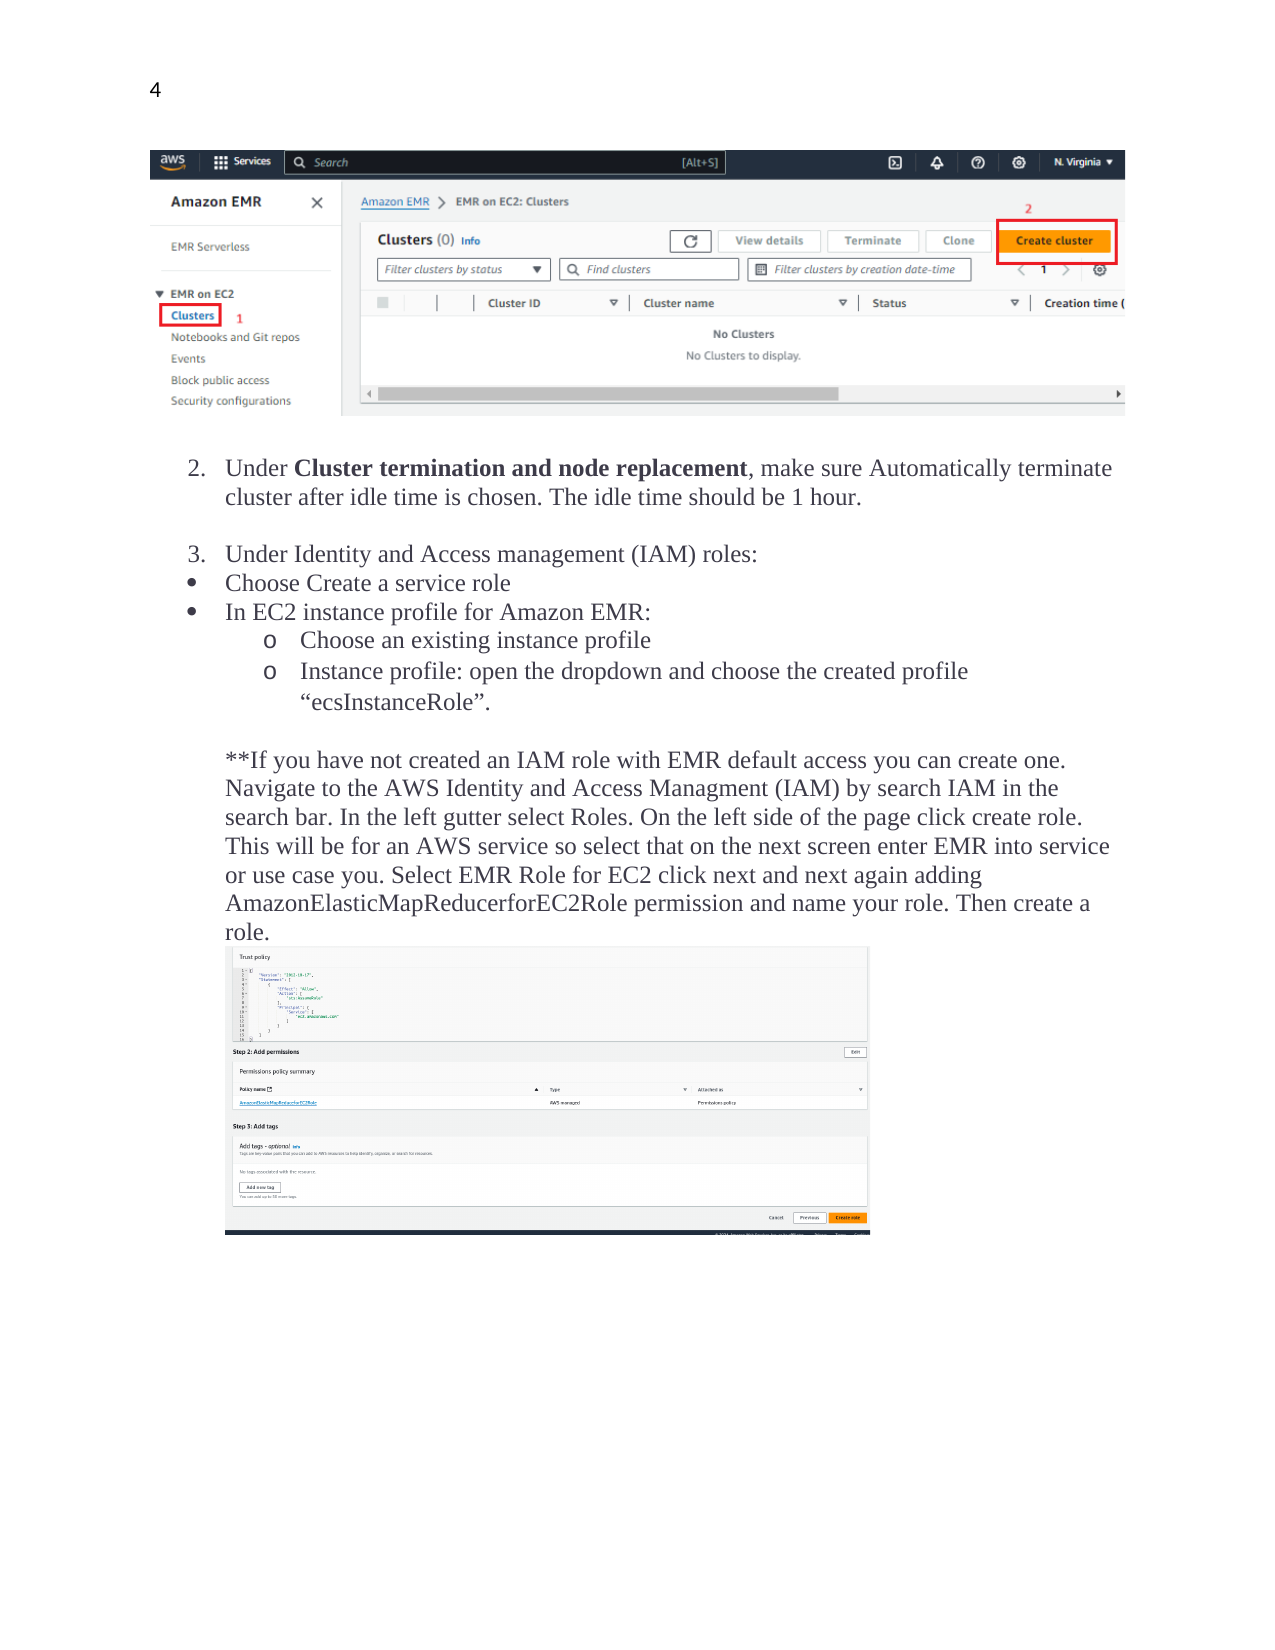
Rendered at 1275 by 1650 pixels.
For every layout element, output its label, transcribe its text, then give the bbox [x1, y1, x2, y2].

picture [225, 946, 871, 1235]
list Instance profile: open the dropdown and choose the created profile “ecsInstanceRole”. [262, 656, 1125, 716]
list Under Cluster termination and node replacement, make sure Automatically terminate cluster after idle time is chosen. The idle time should be 1 hour. [187, 453, 1125, 511]
picture [150, 150, 1125, 416]
text **If you have not created an IAM role with EMR default access you can create one. Navigate to the AWS Identity and Access Managment (IAM) by search IAM in the search bar. In the left gutter select Roles. On the left side of the page click create role. This will be for an AWS service so select that on the next screen enter EMR into service or use case you. Select EMR Role for EC2 click next and next again adding AmazonElasticMapReducerforEC2Role permission and name your role. Then create a role. [225, 745, 1125, 946]
list Under Identity and Access management (IAM) roles: [187, 539, 1125, 568]
list Choose an existing instance profile [262, 626, 1125, 656]
list In EC2 instance profile for Amazon EMR: [187, 597, 1125, 626]
list Choose Create a service role [187, 568, 1125, 597]
